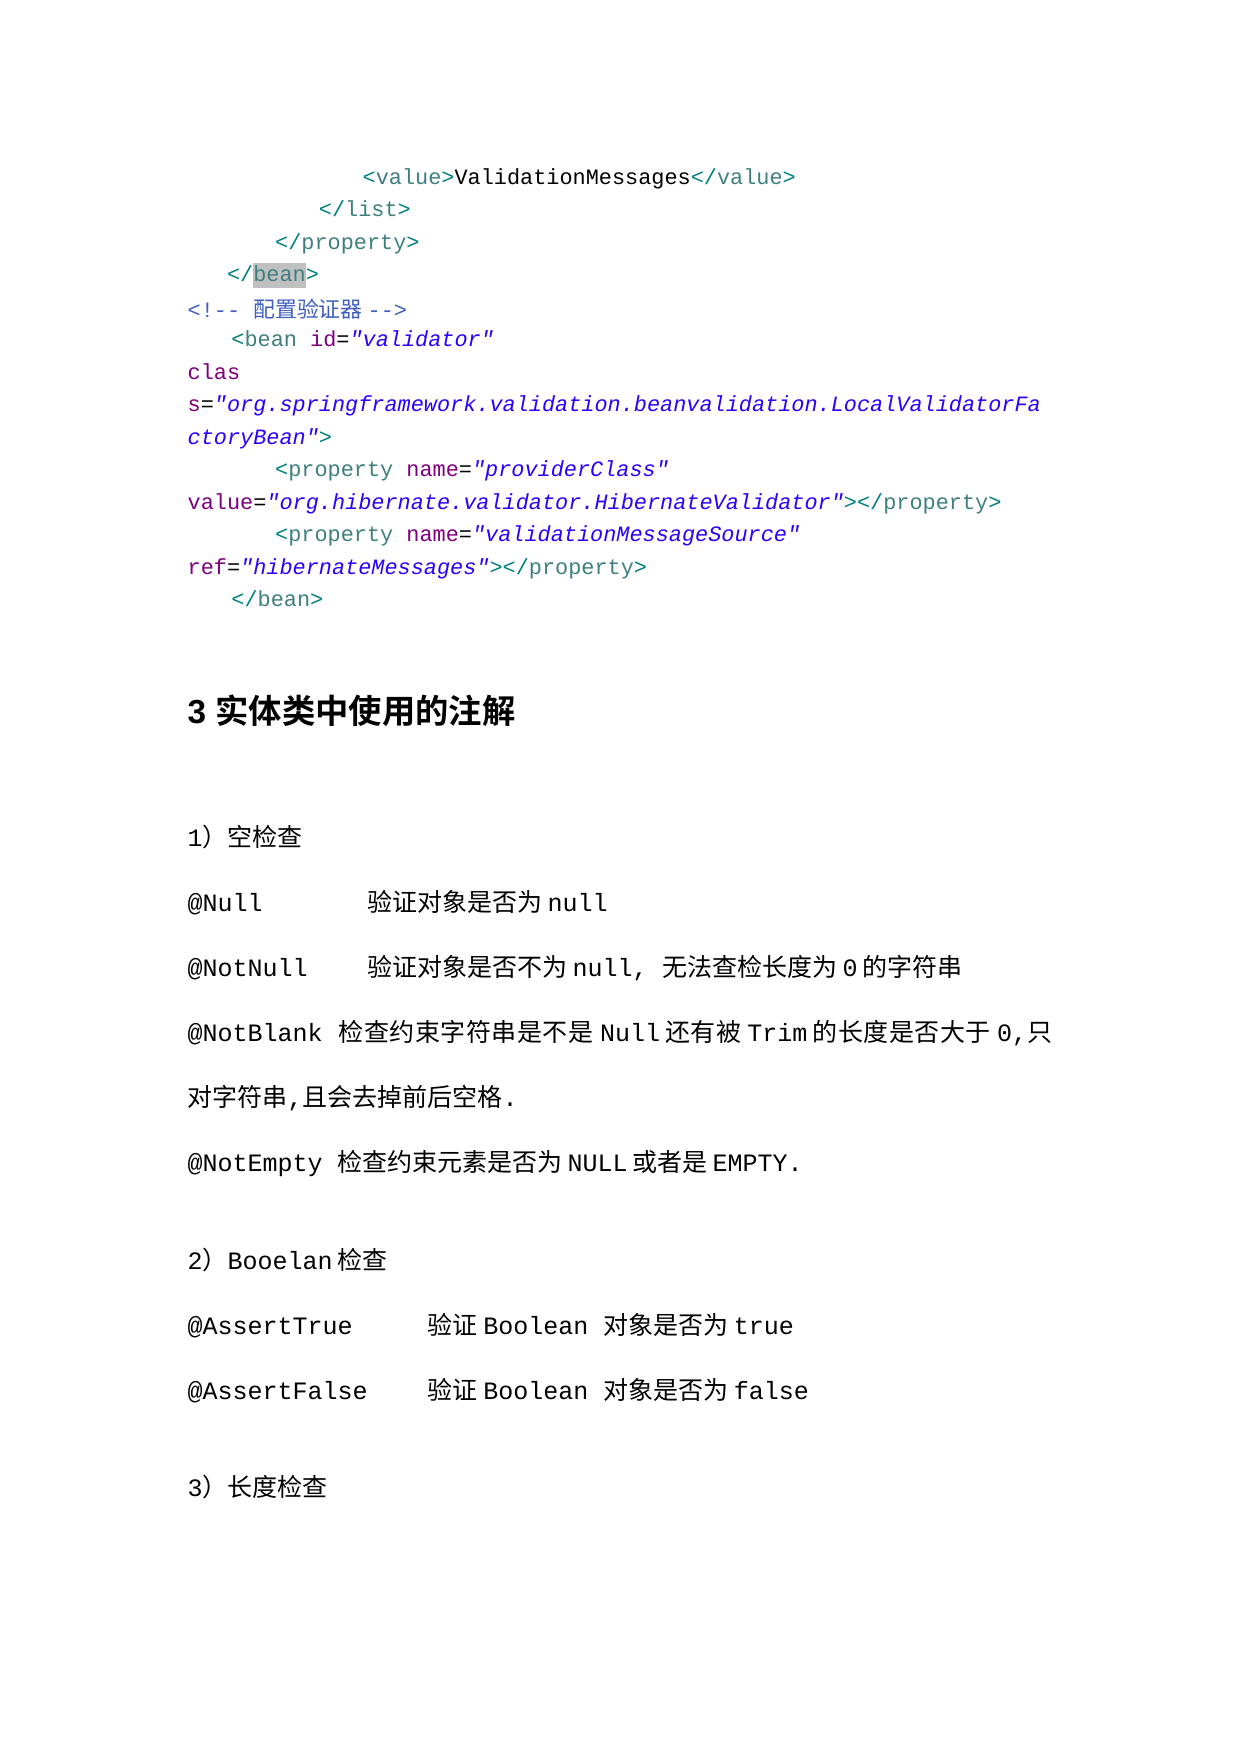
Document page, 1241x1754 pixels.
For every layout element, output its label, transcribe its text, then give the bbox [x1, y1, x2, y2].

text <!-- 配置验证器 --> [367, 292, 1053, 324]
text @NotBlank 检查约束字符串是不是Null还有被Trim的长度是否大于0,只对字符串,且会去掉前后空格. [187, 998, 1053, 1128]
text @NotNull 验证对象是否不为null, 无法查检长度为0的字符串 [187, 933, 1053, 998]
text <property name="validationMessageSource" ref="hibernateMessages"></property> [187, 519, 1053, 584]
text <!-- 配置验证器 --> [187, 292, 253, 324]
text @NotEmpty 检查约束元素是否为NULL或者是EMPTY. [187, 1128, 1053, 1193]
text @AssertFalse 验证 Boolean 对象是否为 false [187, 1356, 1053, 1421]
text </property> [187, 227, 1053, 259]
subtitle 3 实体类中使用的注解 [187, 677, 1053, 742]
text @AssertTrue 验证 Boolean 对象是否为 true [187, 1291, 1053, 1356]
text <value>ValidationMessages</value> [187, 162, 1053, 194]
text </list> [187, 194, 1053, 227]
text </bean> [187, 259, 1053, 292]
text 1）空检查 [187, 803, 1053, 868]
text 2）Booelan检查 [187, 1226, 1053, 1291]
text 3）长度检查 [187, 1453, 1053, 1518]
text </bean> [187, 584, 1053, 617]
text @Null 验证对象是否为null [187, 868, 1053, 933]
text <property name="providerClass" value="org.hibernate.validator.HibernateValidator"></property> [187, 454, 1053, 519]
text <bean id="validator" class="org.springframework.validation.beanvalidation.LocalValidatorFactoryBean"> [187, 324, 1053, 454]
